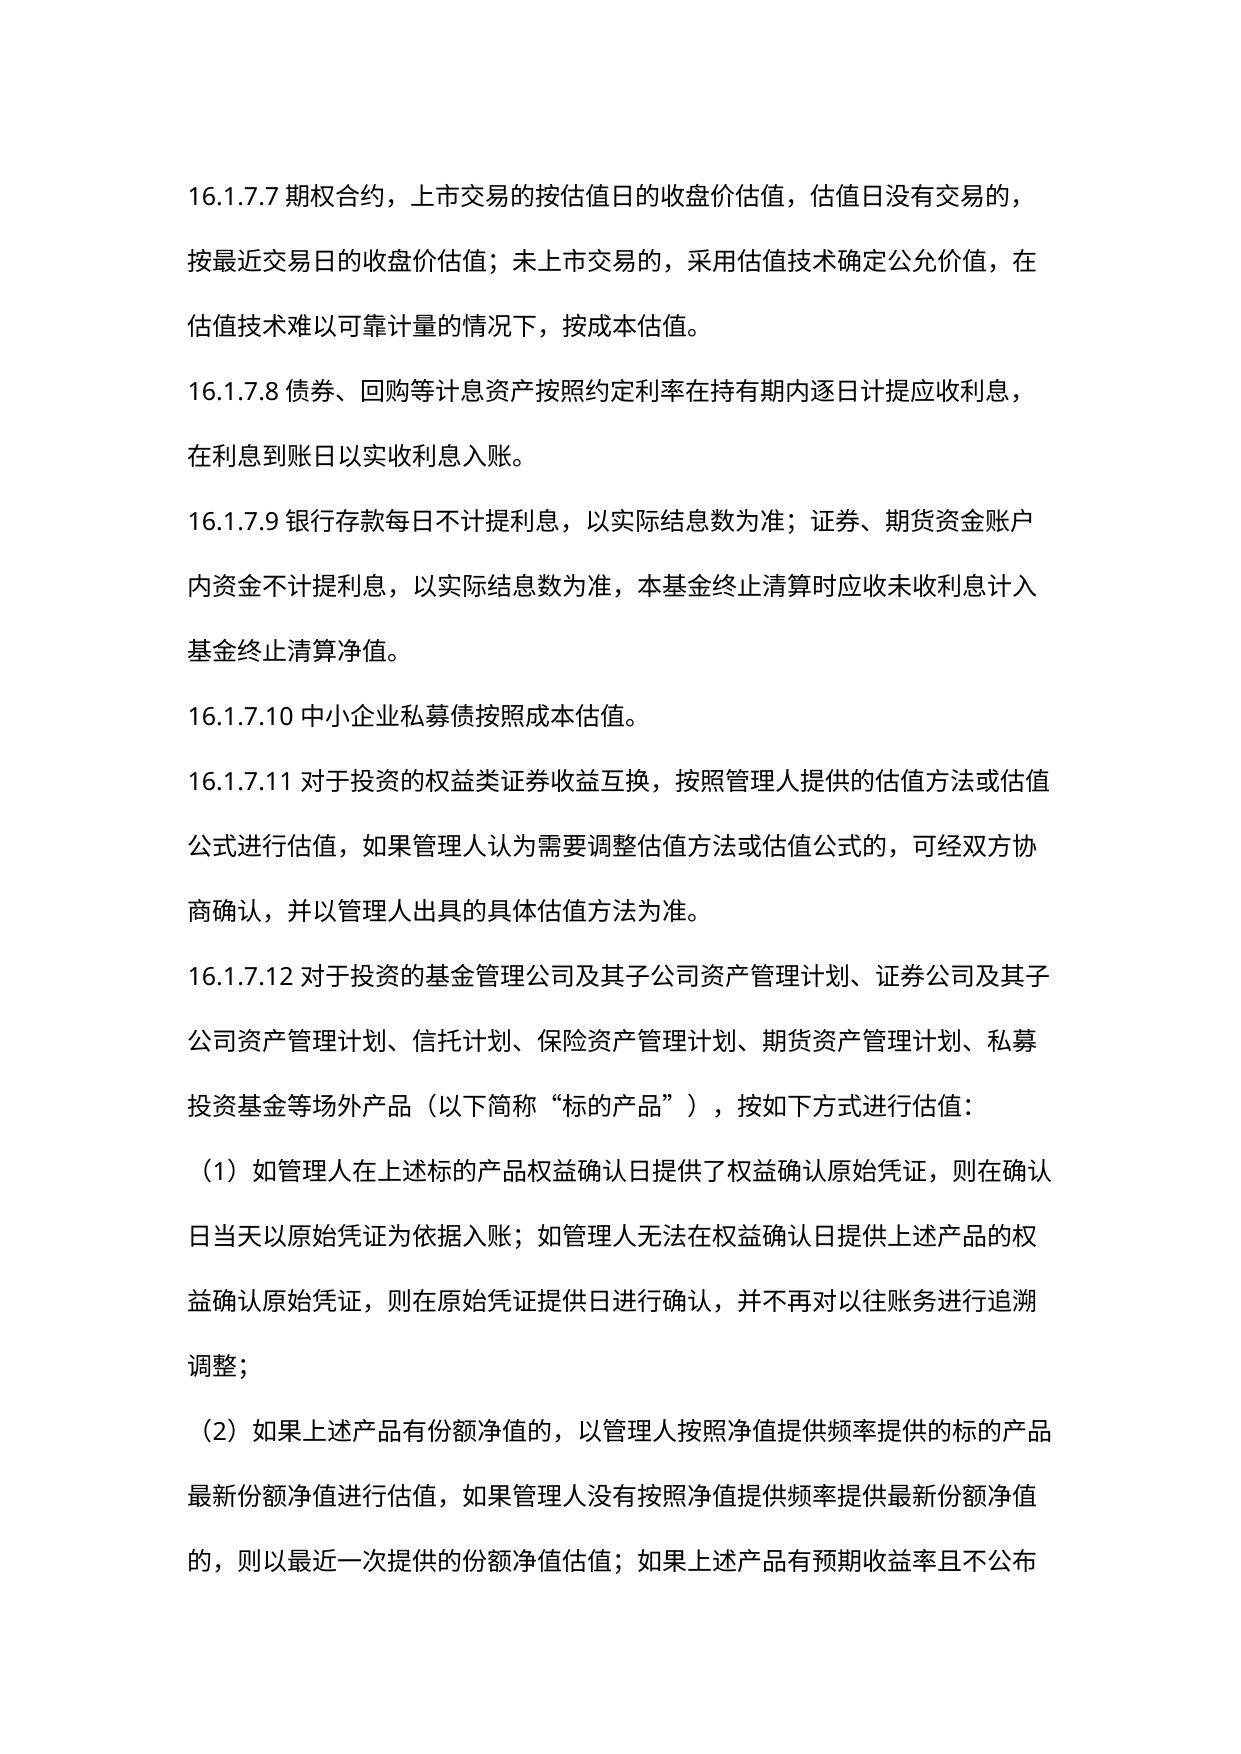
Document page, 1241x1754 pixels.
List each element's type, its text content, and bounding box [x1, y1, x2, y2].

text 16.1.7.10 中小企业私募债按照成本估值。 [187, 682, 1053, 747]
text 16.1.7.8 债券、回购等计息资产按照约定利率在持有期内逐日计提应收利息，在利息到账日以实收利息入账。 [187, 357, 1053, 487]
text （1）如管理人在上述标的产品权益确认日提供了权益确认原始凭证，则在确认日当天以原始凭证为依据入账；如管理人无法在权益确认日提供上述产品的权益确认原始凭证，则在原始凭证提供日进行确认，并不再对以往账务进行追溯调整； [187, 1137, 1053, 1397]
text 16.1.7.7 期权合约，上市交易的按估值日的收盘价估值，估值日没有交易的，按最近交易日的收盘价估值；未上市交易的，采用估值技术确定公允价值，在估值技术难以可靠计量的情况下，按成本估值。 [187, 162, 1053, 357]
text 16.1.7.12 对于投资的基金管理公司及其子公司资产管理计划、证券公司及其子公司资产管理计划、信托计划、保险资产管理计划、期货资产管理计划、私募投资基金等场外产品（以下简称“标的产品”），按如下方式进行估值： [187, 942, 1053, 1137]
text 16.1.7.11 对于投资的权益类证券收益互换，按照管理人提供的估值方法或估值公式进行估值，如果管理人认为需要调整估值方法或估值公式的，可经双方协商确认，并以管理人出具的具体估值方法为准。 [187, 747, 1053, 942]
text 16.1.7.9 银行存款每日不计提利息，以实际结息数为准；证券、期货资金账户内资金不计提利息，以实际结息数为准，本基金终止清算时应收未收利息计入基金终止清算净值。 [187, 487, 1053, 682]
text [187, 1397, 1053, 1592]
